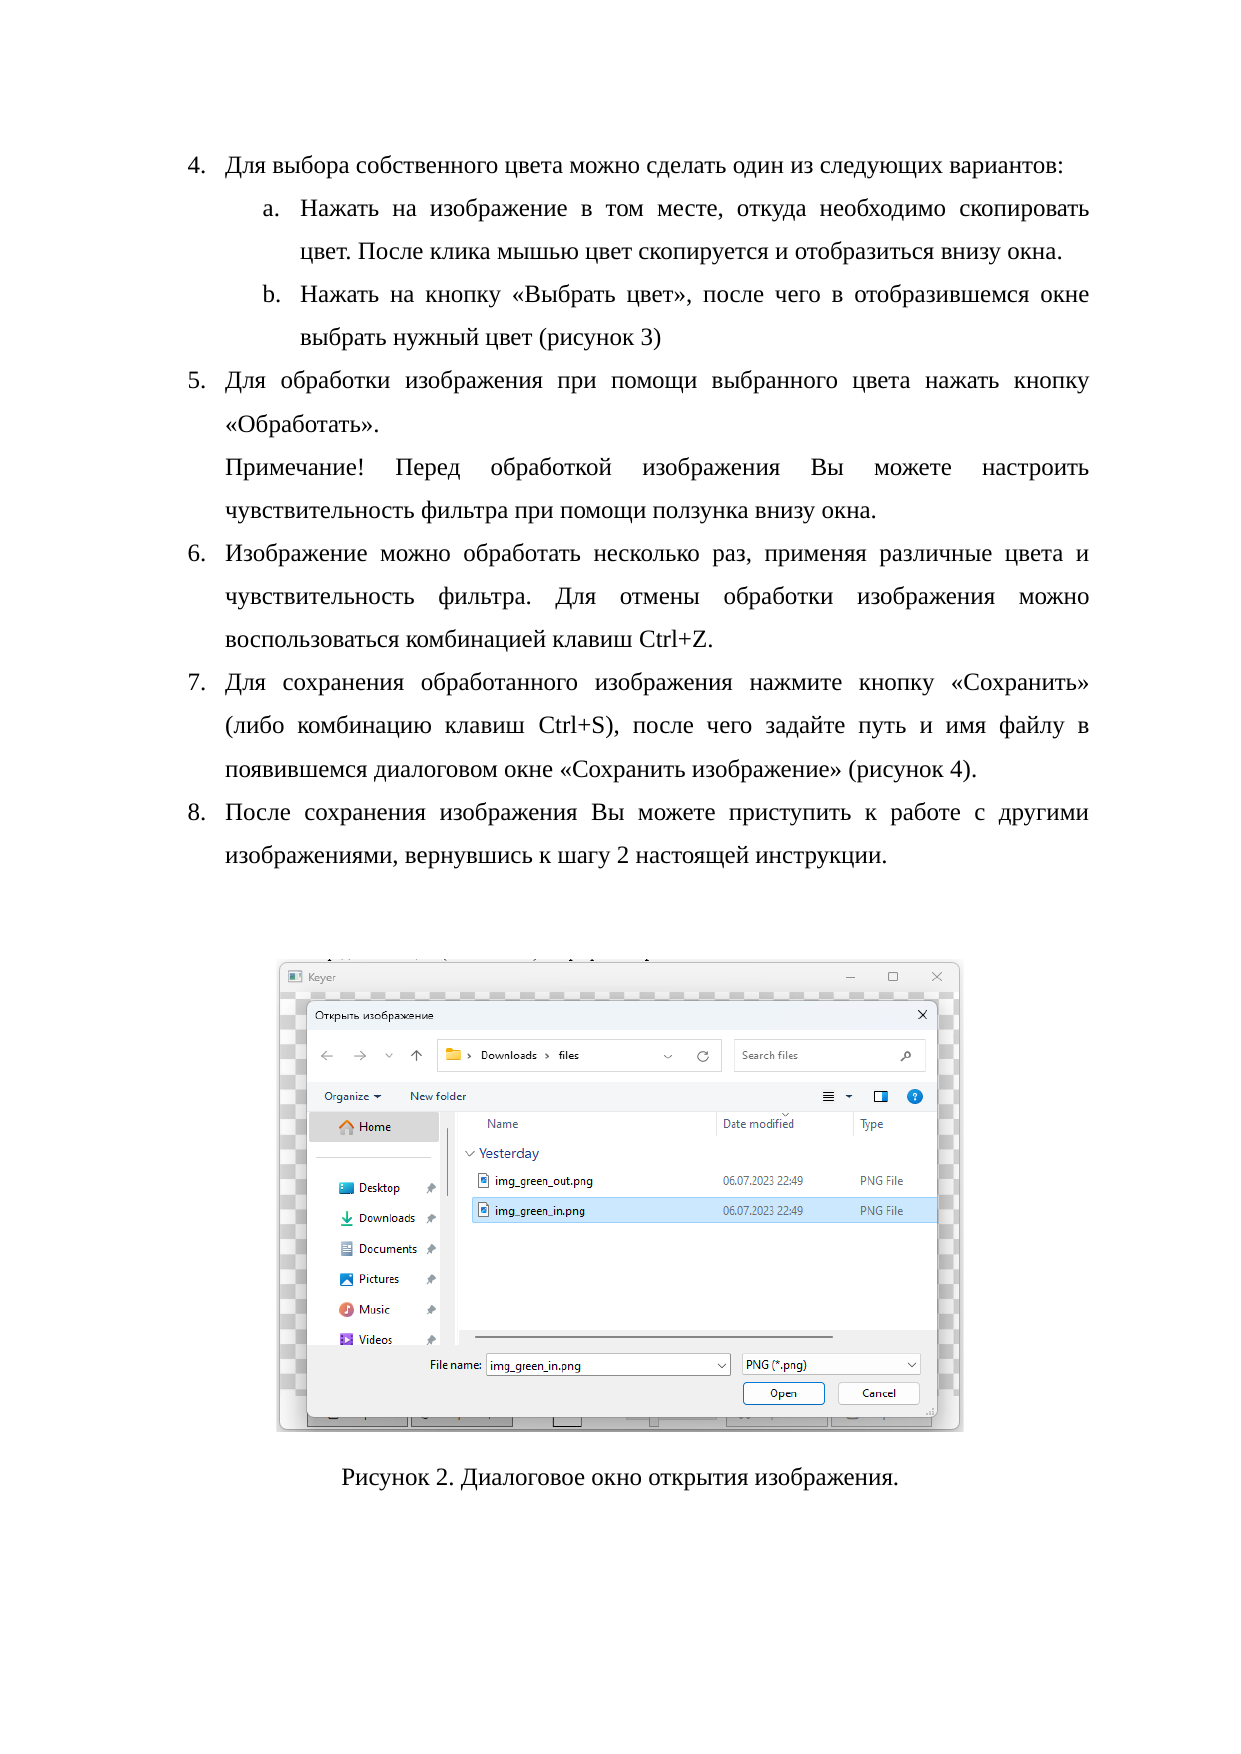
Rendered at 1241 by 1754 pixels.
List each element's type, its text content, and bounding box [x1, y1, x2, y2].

list Для сохранения обработанного изображения нажмите кнопку «Сохранить» (либо комбинацию клавиш Ctrl+S), после чего задайте путь и имя файлу в появившемся диалоговом окне «Сохранить изображение» (рисунок 4). [187, 667, 1090, 782]
list Нажать на изображение в том месте, откуда необходимо скопировать цвет. После клика мышью цвет скопируется и отобразиться внизу окна. [262, 193, 1090, 265]
list Для выбора собственного цвета можно сделать один из следующих вариантов: [187, 150, 1090, 179]
list После сохранения изображения Вы можете приступить к работе с другими изображениями, вернувшись к шагу 2 настоящей инструкции. [187, 797, 1090, 869]
picture [276, 959, 964, 1432]
text Рисунок 2. Диалоговое окно открытия изображения. [150, 1462, 1090, 1491]
list Примечание! Перед обработкой изображения Вы можете настроить чувствительность фильтра при помощи ползунка внизу окна. [225, 452, 1090, 524]
list Изображение можно обработать несколько раз, применяя различные цвета и чувствительность фильтра. Для отмены обработки изображения можно воспользоваться комбинацией клавиш Ctrl+Z. [187, 538, 1090, 653]
list Для обработки изображения при помощи выбранного цвета нажать кнопку «Обработать». [187, 366, 1090, 437]
list Нажать на кнопку «Выбрать цвет», после чего в отобразившемся окне выбрать нужный цвет (рисунок 3) [262, 279, 1090, 351]
